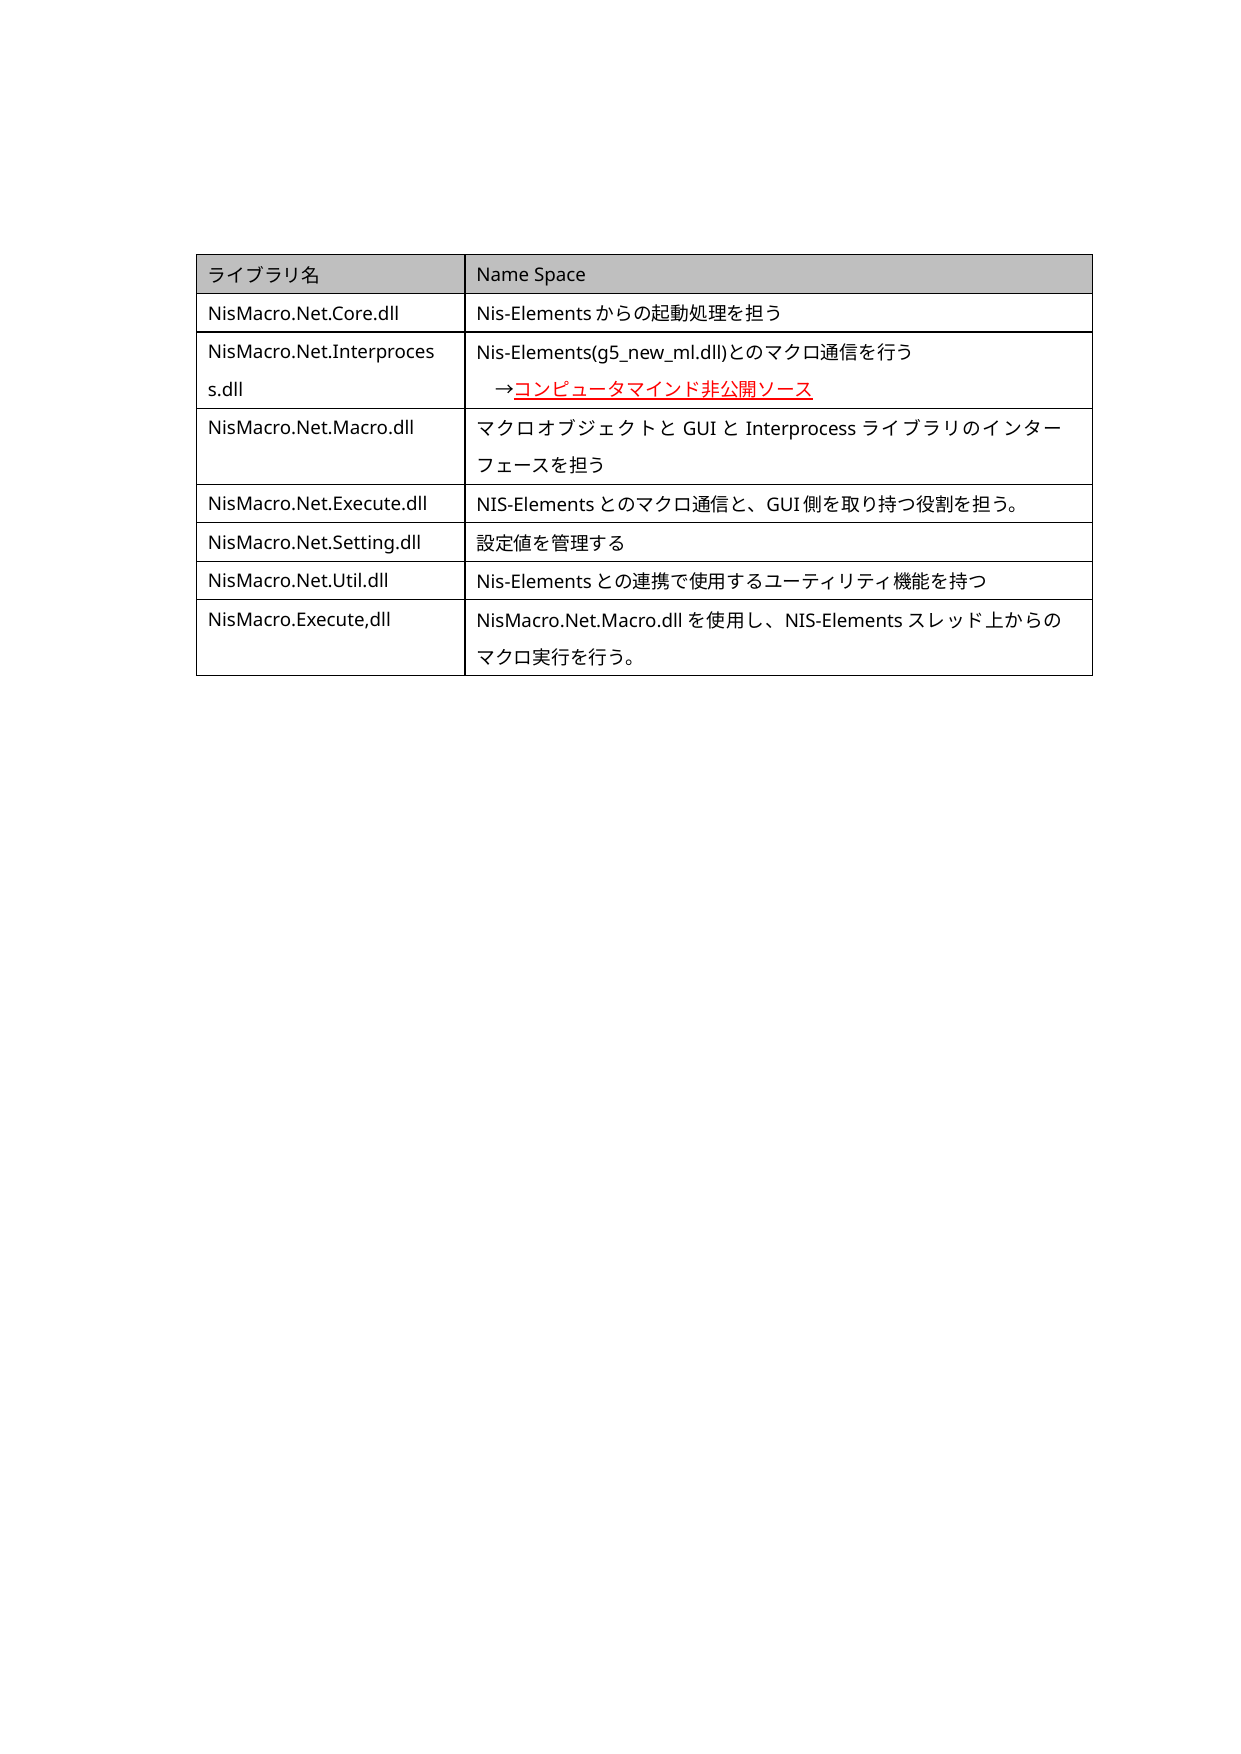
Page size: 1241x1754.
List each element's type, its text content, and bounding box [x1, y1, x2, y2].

table_cell NisMacro.Net.Macro.dll [197, 409, 464, 483]
table_cell NisMacro.Execute,dll [197, 600, 464, 675]
table_cell NisMacro.Net.Interprocess.dll [197, 333, 464, 407]
table_cell 設定値を管理する [466, 523, 1092, 561]
table_cell NisMacro.Net.Execute.dll [197, 485, 464, 522]
table_header Name Space [466, 255, 1092, 293]
table_cell NisMacro.Net.Setting.dll [197, 523, 464, 561]
table_cell NisMacro.Net.Core.dll [197, 294, 464, 331]
table_header ライブラリ名 [197, 255, 464, 293]
table_cell NIS-Elementsとのマクロ通信と、GUI側を取り持つ役割を担う。 [466, 485, 1092, 522]
table_cell NisMacro.Net.Macro.dllを使用し、NIS-Elementsスレッド上からのマクロ実行を行う。 [466, 600, 1092, 675]
table_cell Nis-Elementsとの連携で使用するユーティリティ機能を持つ [466, 562, 1092, 599]
table_cell NisMacro.Net.Util.dll [197, 562, 464, 599]
table_cell Nis-Elements(g5_new_ml.dll)とのマクロ通信を行う →コンピュータマインド非公開ソース [466, 333, 1092, 407]
table_cell Nis-Elementsからの起動処理を担う [466, 294, 1092, 331]
table_cell マクロオブジェクトとGUIとInterprocessライブラリのインターフェースを担う [466, 409, 1092, 483]
